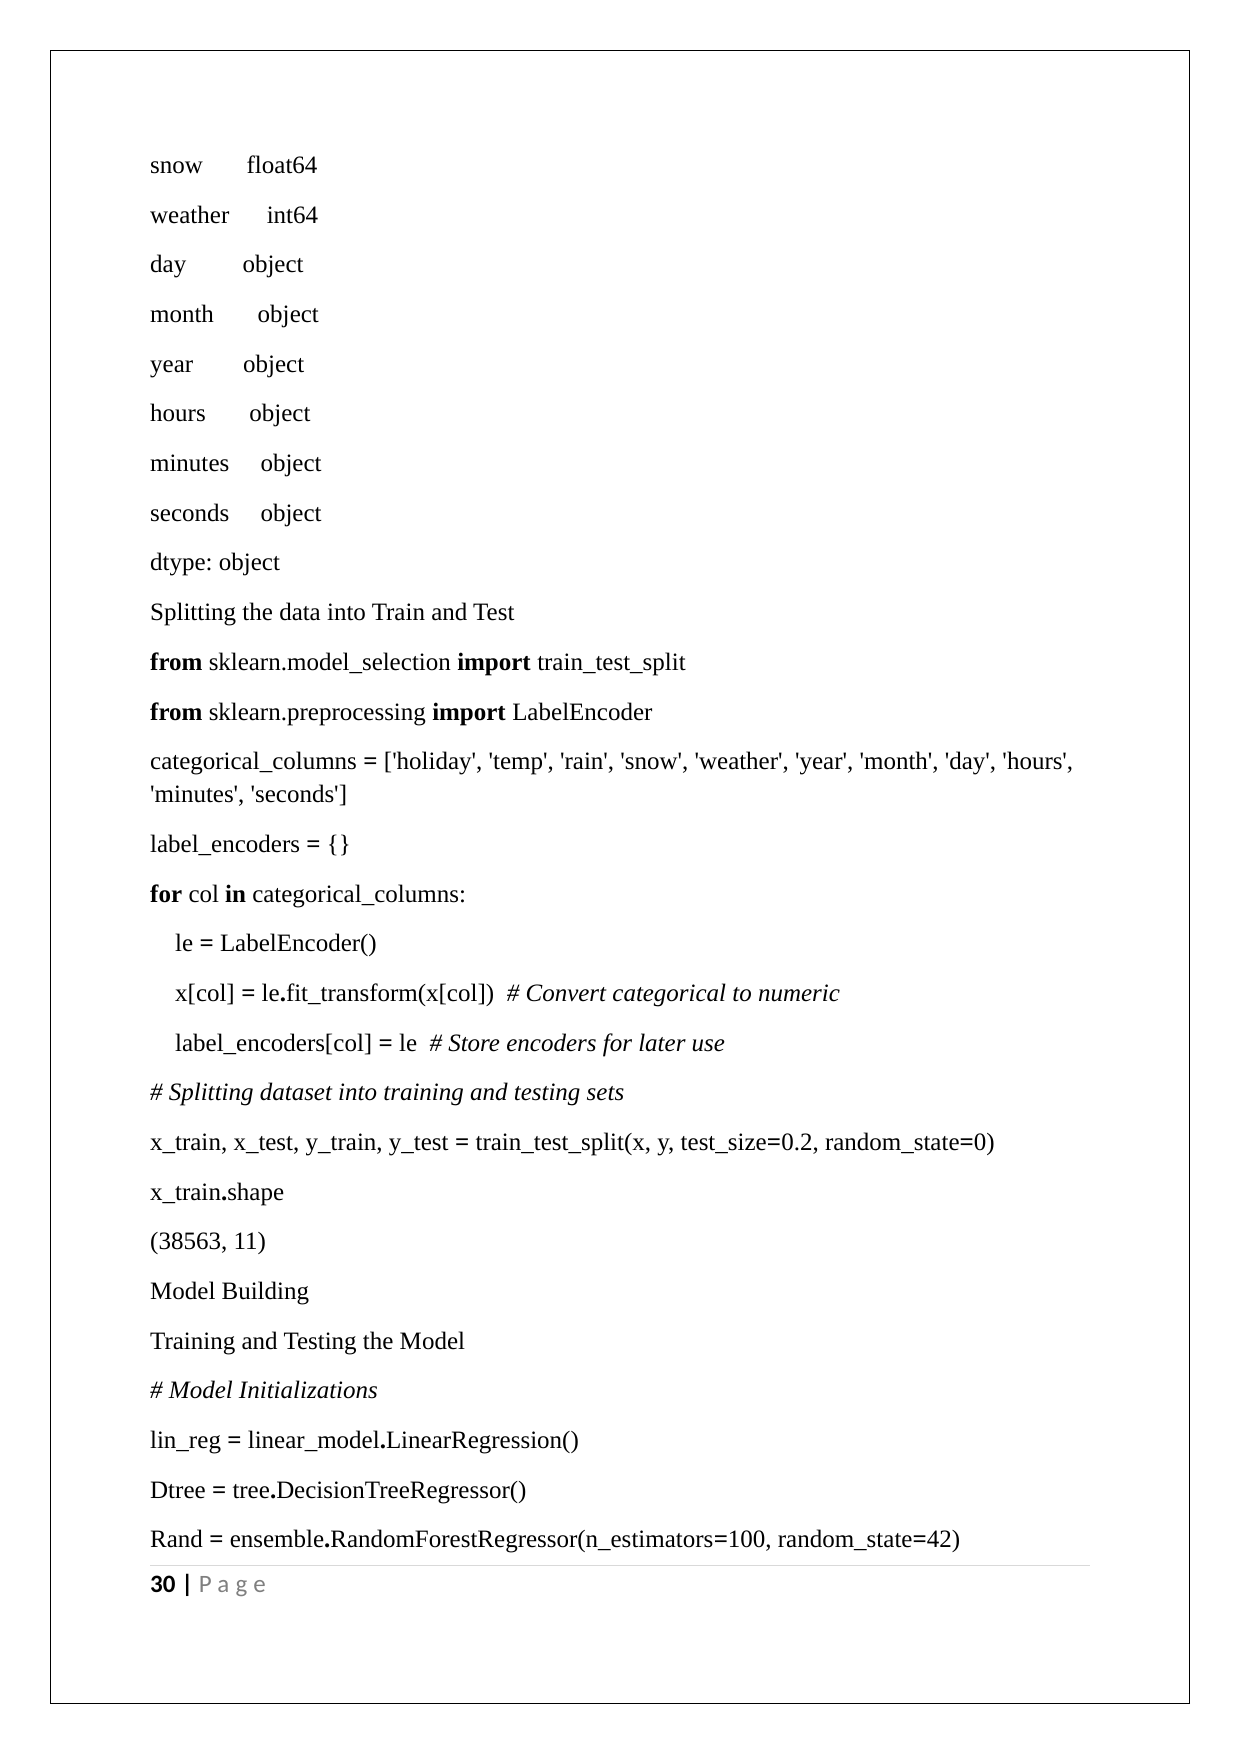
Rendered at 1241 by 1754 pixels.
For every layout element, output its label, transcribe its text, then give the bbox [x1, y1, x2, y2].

text Dtree = tree.DecisionTreeRegressor() [150, 1475, 1090, 1504]
text lin_reg = linear_model.LinearRegression() [150, 1425, 1090, 1454]
text label_encoders[col] = le # Store encoders for later use [150, 1028, 1090, 1056]
text label_encoders = {} [150, 829, 1090, 858]
text from sklearn.model_selection import train_test_split [150, 647, 1090, 676]
text x_train, x_test, y_train, y_test = train_test_split(x, y, test_size=0.2, random_state=0) [150, 1127, 1090, 1156]
text Training and Testing the Model [150, 1326, 1090, 1354]
text dtype: object [150, 547, 1090, 576]
text Splitting the data into Train and Test [150, 597, 1090, 626]
text x[col] = le.fit_transform(x[col]) # Convert categorical to numeric [150, 978, 1090, 1007]
text seconds object [150, 498, 1090, 527]
text snow float64 [150, 150, 1090, 179]
text year object [150, 349, 1090, 377]
text Rand = ensemble.RandomForestRegressor(n_estimators=100, random_state=42) [150, 1524, 1090, 1553]
text # Model Initializations [150, 1376, 1090, 1404]
text month object [150, 299, 1090, 328]
text for col in categorical_columns: [150, 879, 1090, 907]
text hours object [150, 398, 1090, 427]
text (38563, 11) [150, 1226, 1090, 1255]
text from sklearn.preprocessing import LabelEncoder [150, 697, 1090, 725]
text categorical_columns = ['holiday', 'temp', 'rain', 'snow', 'weather', 'year', 'month', 'day', 'hours', 'minutes', 'seconds'] [150, 746, 1090, 808]
text day object [150, 249, 1090, 278]
text minutes object [150, 448, 1090, 477]
text # Splitting dataset into training and testing sets [150, 1077, 1090, 1106]
text x_train.shape [150, 1177, 1090, 1206]
text Model Building [150, 1276, 1090, 1305]
text weather int64 [150, 200, 1090, 228]
text le = LabelEncoder() [150, 928, 1090, 957]
